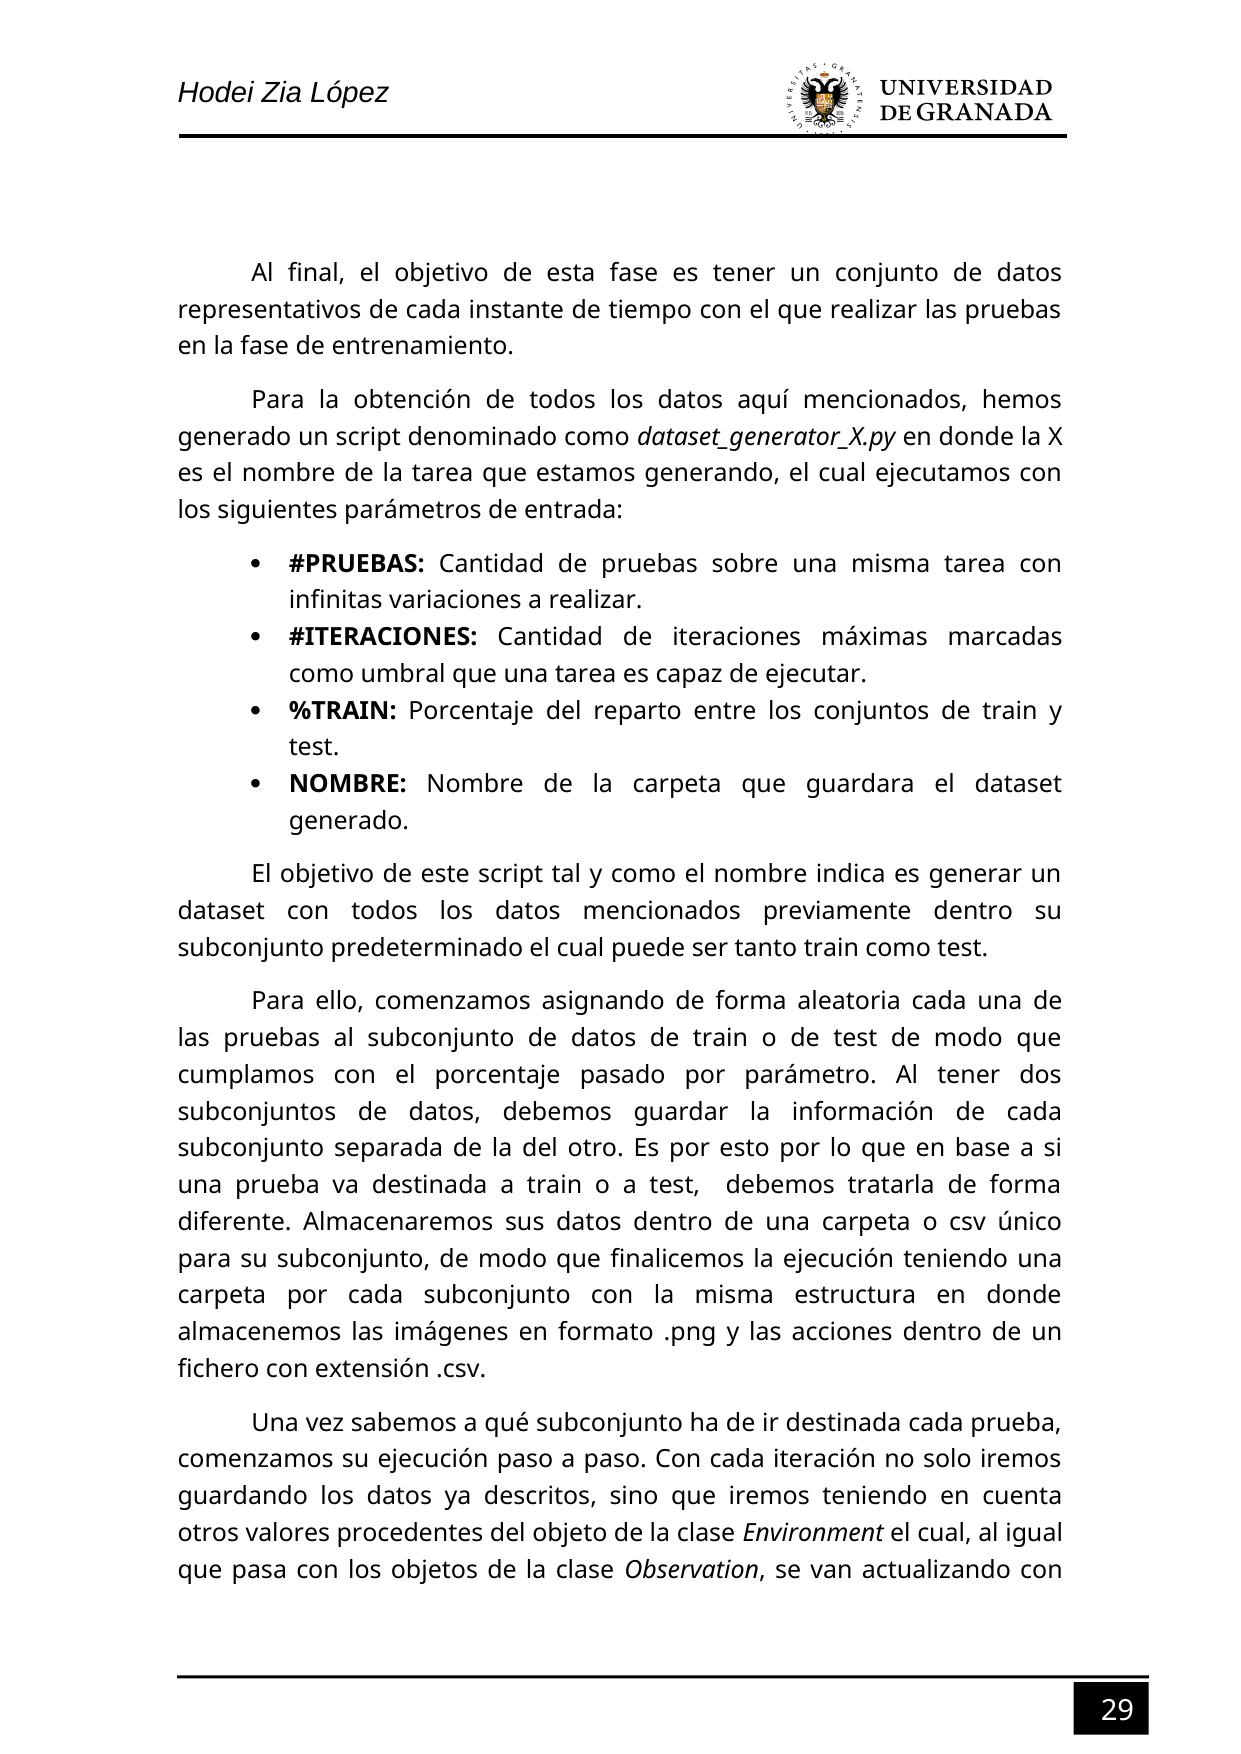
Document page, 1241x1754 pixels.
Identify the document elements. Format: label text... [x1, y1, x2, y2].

list %TRAIN: Porcentaje del reparto entre los conjuntos de train y test. [251, 692, 1063, 763]
list NOMBRE: Nombre de la carpeta que guardara el dataset generado. [251, 766, 1063, 837]
text Al final, el objetivo de esta fase es tener un conjunto de datos representativos de cada instante de tiempo con el que realizar las pruebas en la fase de entrenamiento. [177, 254, 1063, 362]
list #ITERACIONES: Cantidad de iteraciones máximas marcadas como umbral que una tarea es capaz de ejecutar. [251, 619, 1063, 689]
text El objetivo de este script tal y como el nombre indica es generar un dataset con todos los datos mencionados previamente dentro su subconjunto predeterminado el cual puede ser tanto train como test. [177, 856, 1063, 964]
text Para la obtención de todos los datos aquí mencionados, hemos generado un script denominado como dataset_generator_X.py en donde la X es el nombre de la tarea que estamos generando, el cual ejecutamos con los siguientes parámetros de entrada: [177, 381, 1063, 526]
list #PRUEBAS: Cantidad de pruebas sobre una misma tarea con infinitas variaciones a realizar. [251, 545, 1063, 616]
text Para ello, comenzamos asignando de forma aleatoria cada una de las pruebas al subconjunto de datos de train o de test de modo que cumplamos con el porcentaje pasado por parámetro. Al tener dos subconjuntos de datos, debemos guardar la información de cada subconjunto separada de la del otro. Es por esto por lo que en base a si una prueba va destinada a train o a test, debemos tratarla de forma diferente. Almacenaremos sus datos dentro de una carpeta o csv único para su subconjunto, de modo que finalicemos la ejecución teniendo una carpeta por cada subconjunto con la misma estructura en donde almacenemos las imágenes en formato .png y las acciones dentro de un fichero con extensión .csv. [177, 983, 1063, 1385]
picture [777, 56, 1059, 144]
